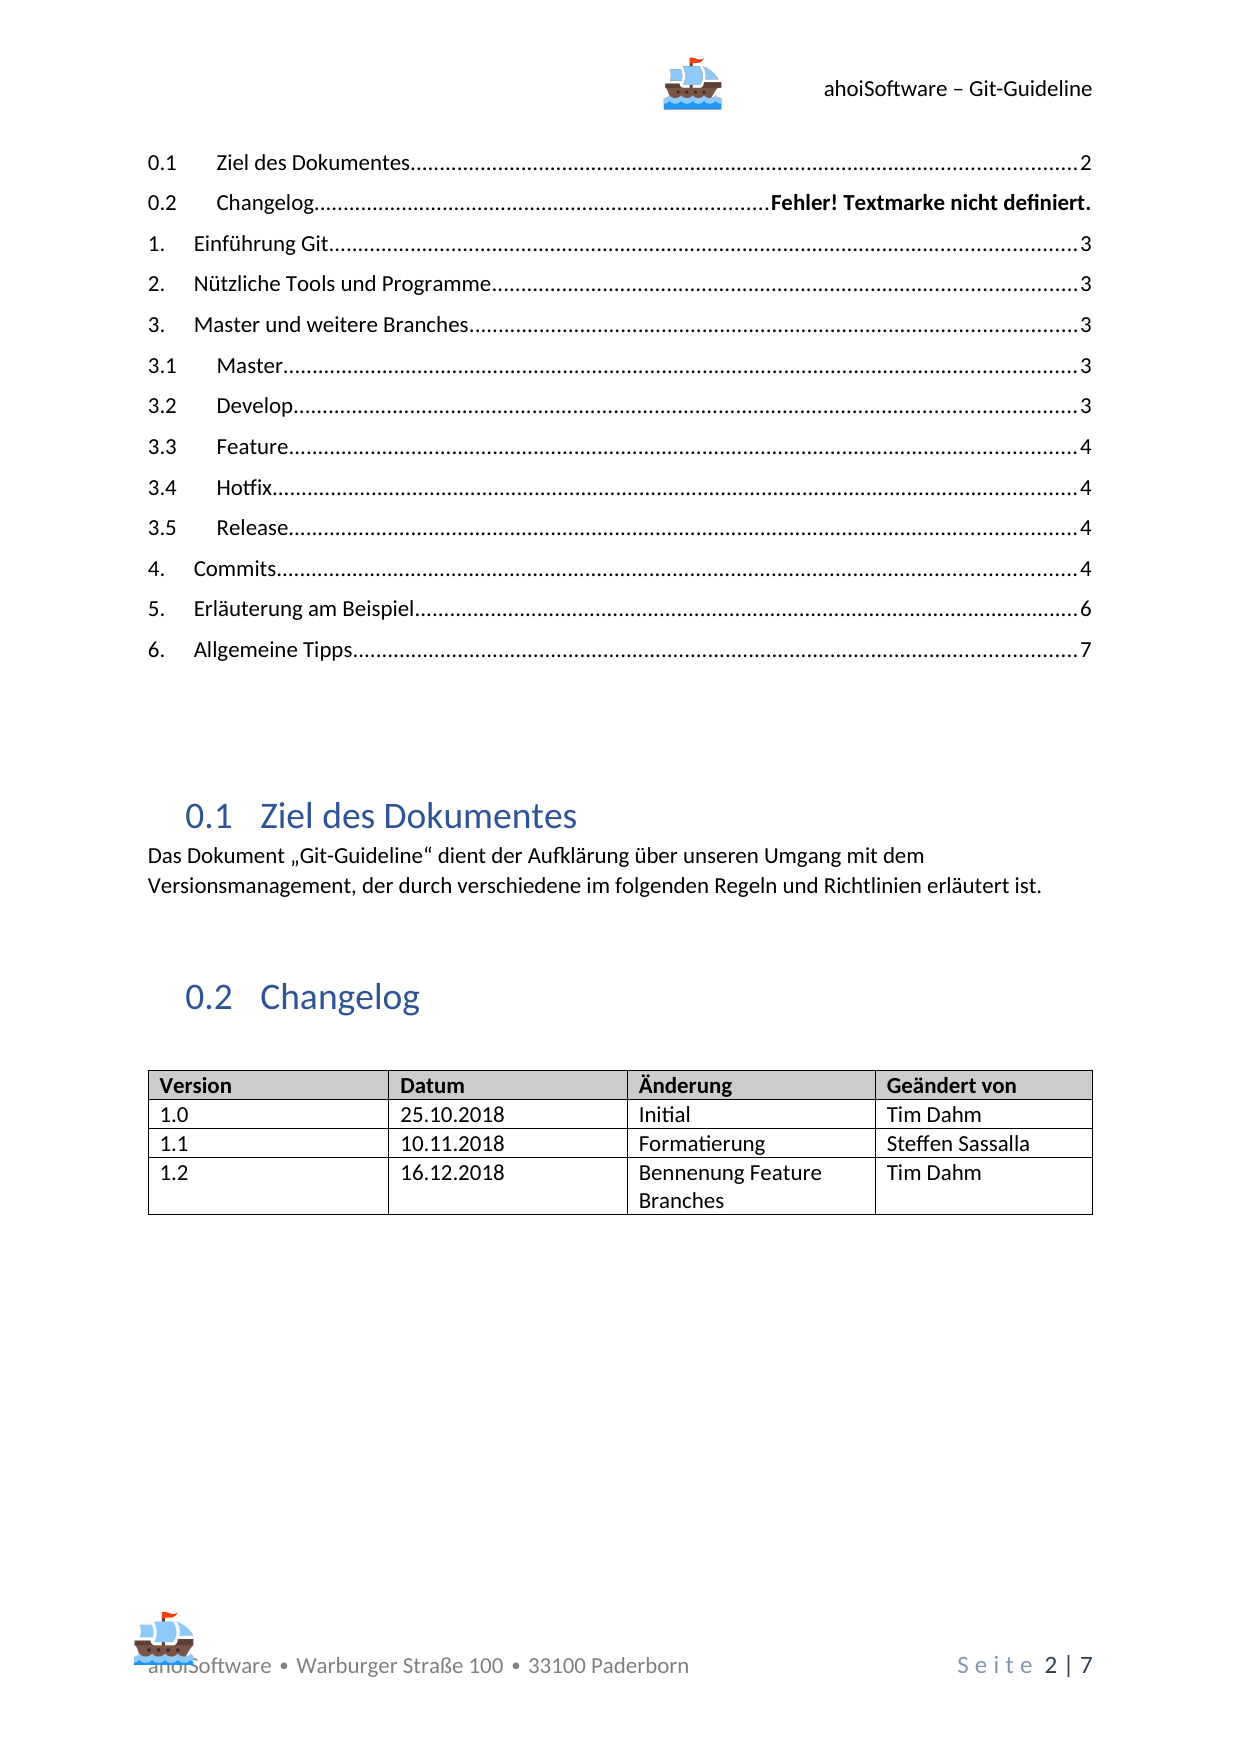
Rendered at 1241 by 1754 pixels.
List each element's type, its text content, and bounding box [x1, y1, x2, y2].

table_cell Steffen Sassalla [876, 1129, 1092, 1157]
picture [133, 1608, 194, 1665]
picture [658, 50, 727, 118]
table_header Version [149, 1071, 388, 1099]
table_header Änderung [628, 1071, 875, 1099]
table_header Datum [389, 1071, 627, 1099]
table_cell 10.11.2018 [389, 1129, 627, 1157]
text Ziel des Dokumentes [185, 792, 1093, 837]
table_cell 25.10.2018 [389, 1100, 627, 1128]
text Das Dokument „Git-Guideline“ dient der Aufklärung über unseren Umgang mit dem Versionsmanagement, der durch verschiedene im folgenden Regeln und Richtlinien erläutert ist. [148, 841, 1093, 899]
table_cell Tim Dahm [876, 1158, 1092, 1214]
table_cell Tim Dahm [876, 1100, 1092, 1128]
table_cell Formatierung [628, 1129, 875, 1157]
table_cell 1.0 [149, 1100, 388, 1128]
table_cell Initial [628, 1100, 875, 1128]
table_cell Bennenung Feature Branches [628, 1158, 875, 1214]
table_cell 1.1 [149, 1129, 388, 1157]
table_cell 1.2 [149, 1158, 388, 1214]
text Changelog [185, 973, 1093, 1019]
table_cell 16.12.2018 [389, 1158, 627, 1214]
table_header Geändert von [876, 1071, 1092, 1099]
